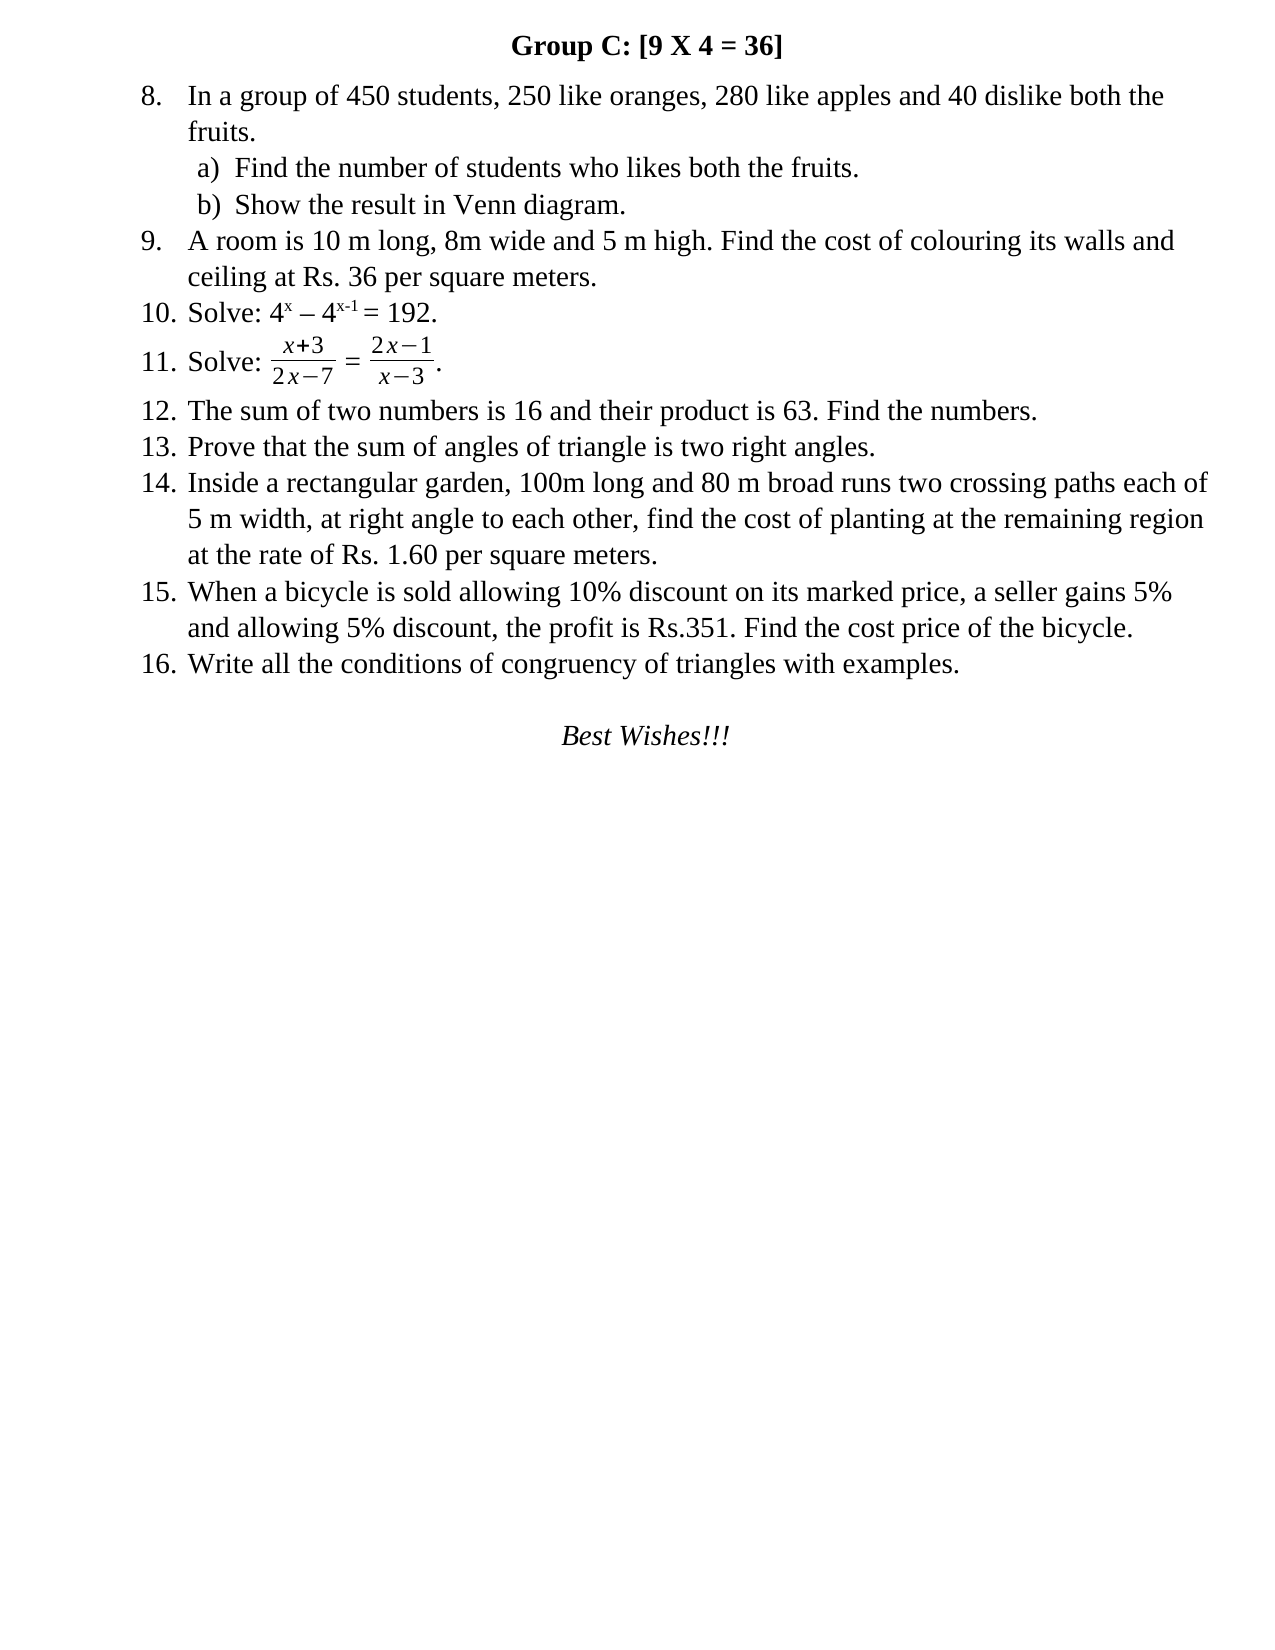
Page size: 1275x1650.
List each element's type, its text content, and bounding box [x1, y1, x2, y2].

list Write all the conditions of congruency of triangles with examples. [141, 646, 1219, 679]
list Solve: 4x – 4x-1 = 192. [141, 295, 1219, 329]
list Inside a rectangular garden, 100m long and 80 m broad runs two crossing paths each of 5 m width, at right angle to each other, find the cost of planting at the remaining region at the rate of Rs. 1.60 per square meters. [141, 465, 1219, 571]
list Show the result in Venn diagram. [197, 187, 1219, 220]
list The sum of two numbers is 16 and their product is 63. Find the numbers. [141, 393, 1219, 426]
list Solve: = . [141, 331, 1219, 390]
list Find the number of students who likes both the fruits. [197, 151, 1219, 184]
list Best Wishes!!! [75, 718, 1219, 752]
list In a group of 450 students, 250 like oranges, 280 like apples and 40 dislike both the fruits. [141, 78, 1219, 148]
list When a bicycle is sold allowing 10% discount on its marked price, a seller gains 5% and allowing 5% discount, the profit is Rs.351. Find the cost price of the bicycle. [141, 574, 1219, 643]
list A room is 10 m long, 8m wide and 5 m high. Find the cost of colouring its walls and ceiling at Rs. 36 per square meters. [141, 223, 1219, 293]
text Group C: [9 X 4 = 36] [75, 28, 1219, 62]
list Prove that the sum of angles of triangle is two right angles. [141, 429, 1219, 463]
